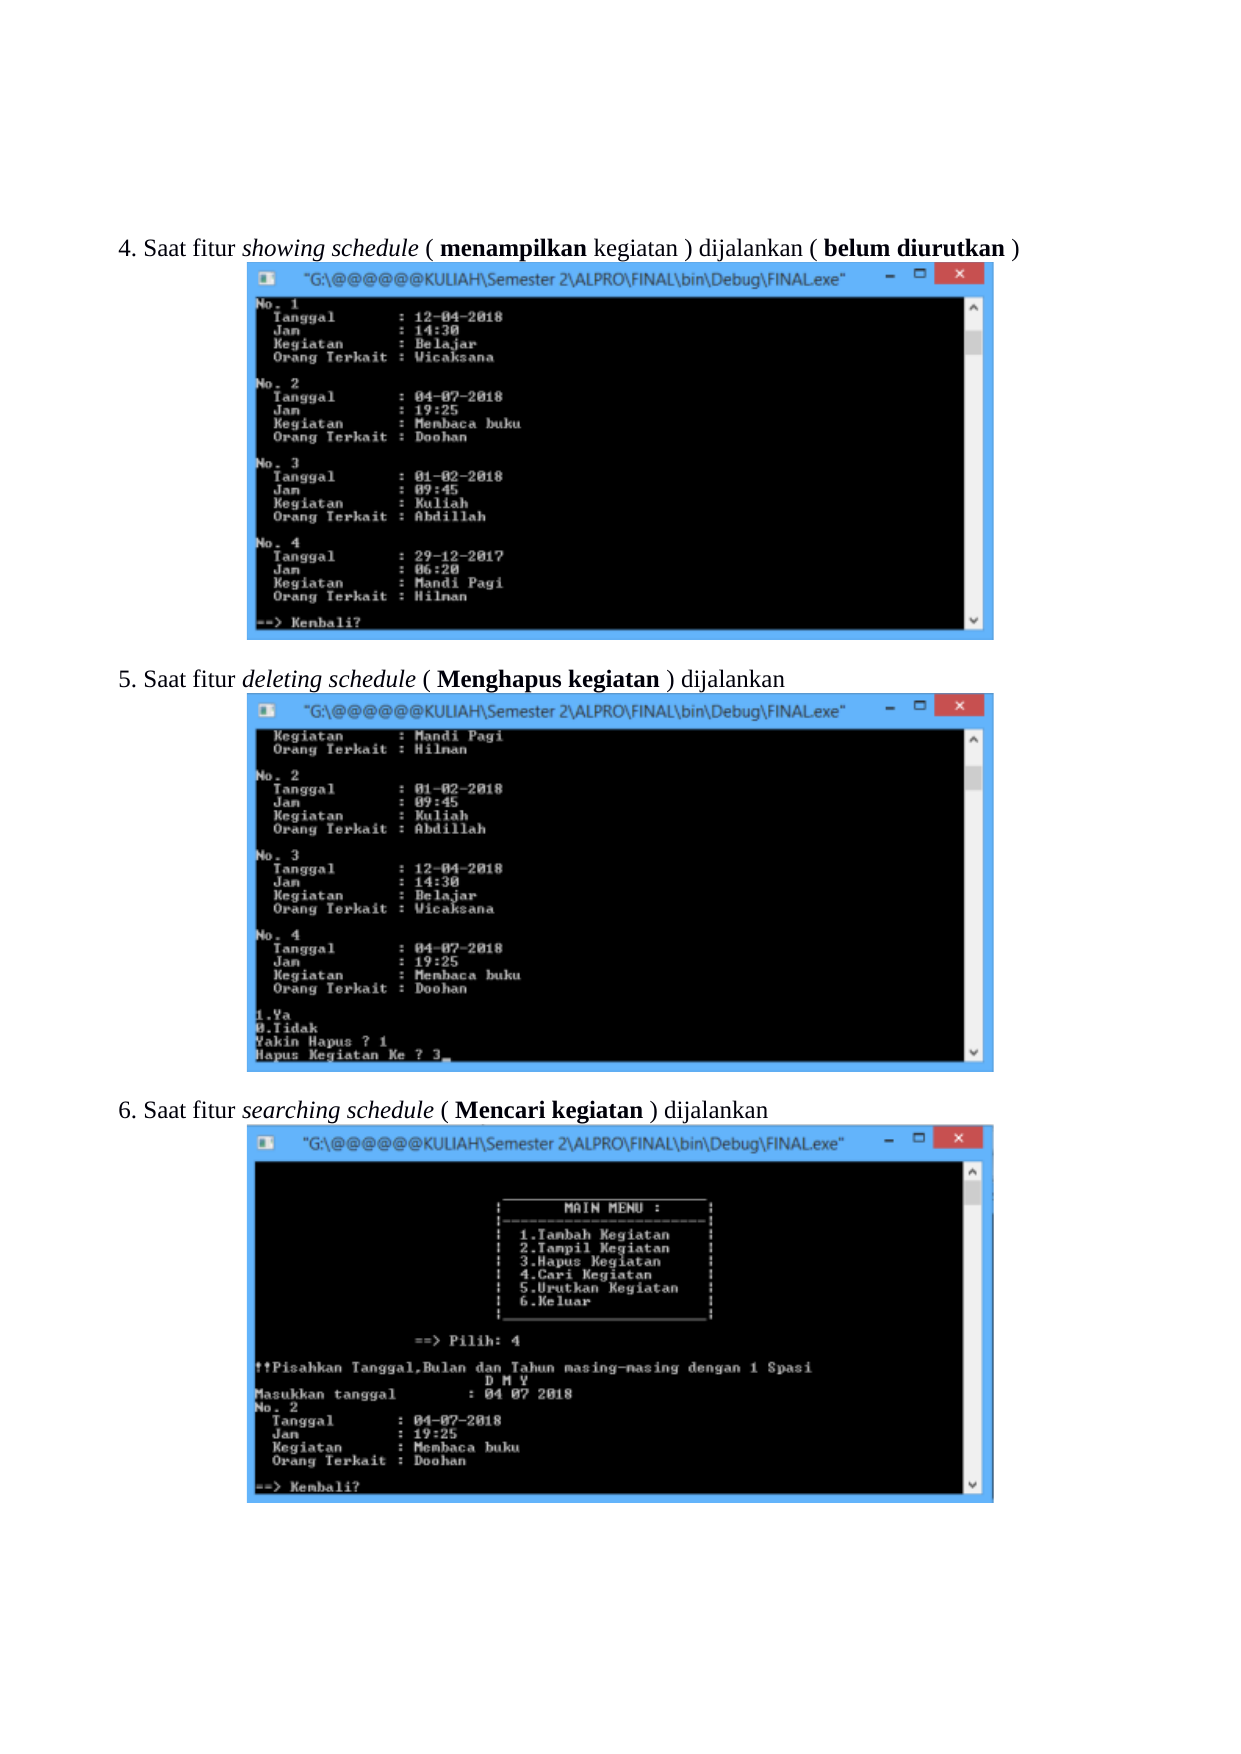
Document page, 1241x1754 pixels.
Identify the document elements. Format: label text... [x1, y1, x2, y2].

text 6. Saat fitur searching schedule ( Mencari kegiatan ) dijalankan [118, 1096, 1122, 1124]
text 4. Saat fitur showing schedule ( menampilkan kegiatan ) dijalankan ( belum diurutkan ) [118, 233, 1122, 262]
picture [246, 1124, 994, 1503]
picture [246, 693, 994, 1072]
text 5. Saat fitur deleting schedule ( Menghapus kegiatan ) dijalankan [118, 664, 1122, 693]
picture [246, 262, 994, 640]
